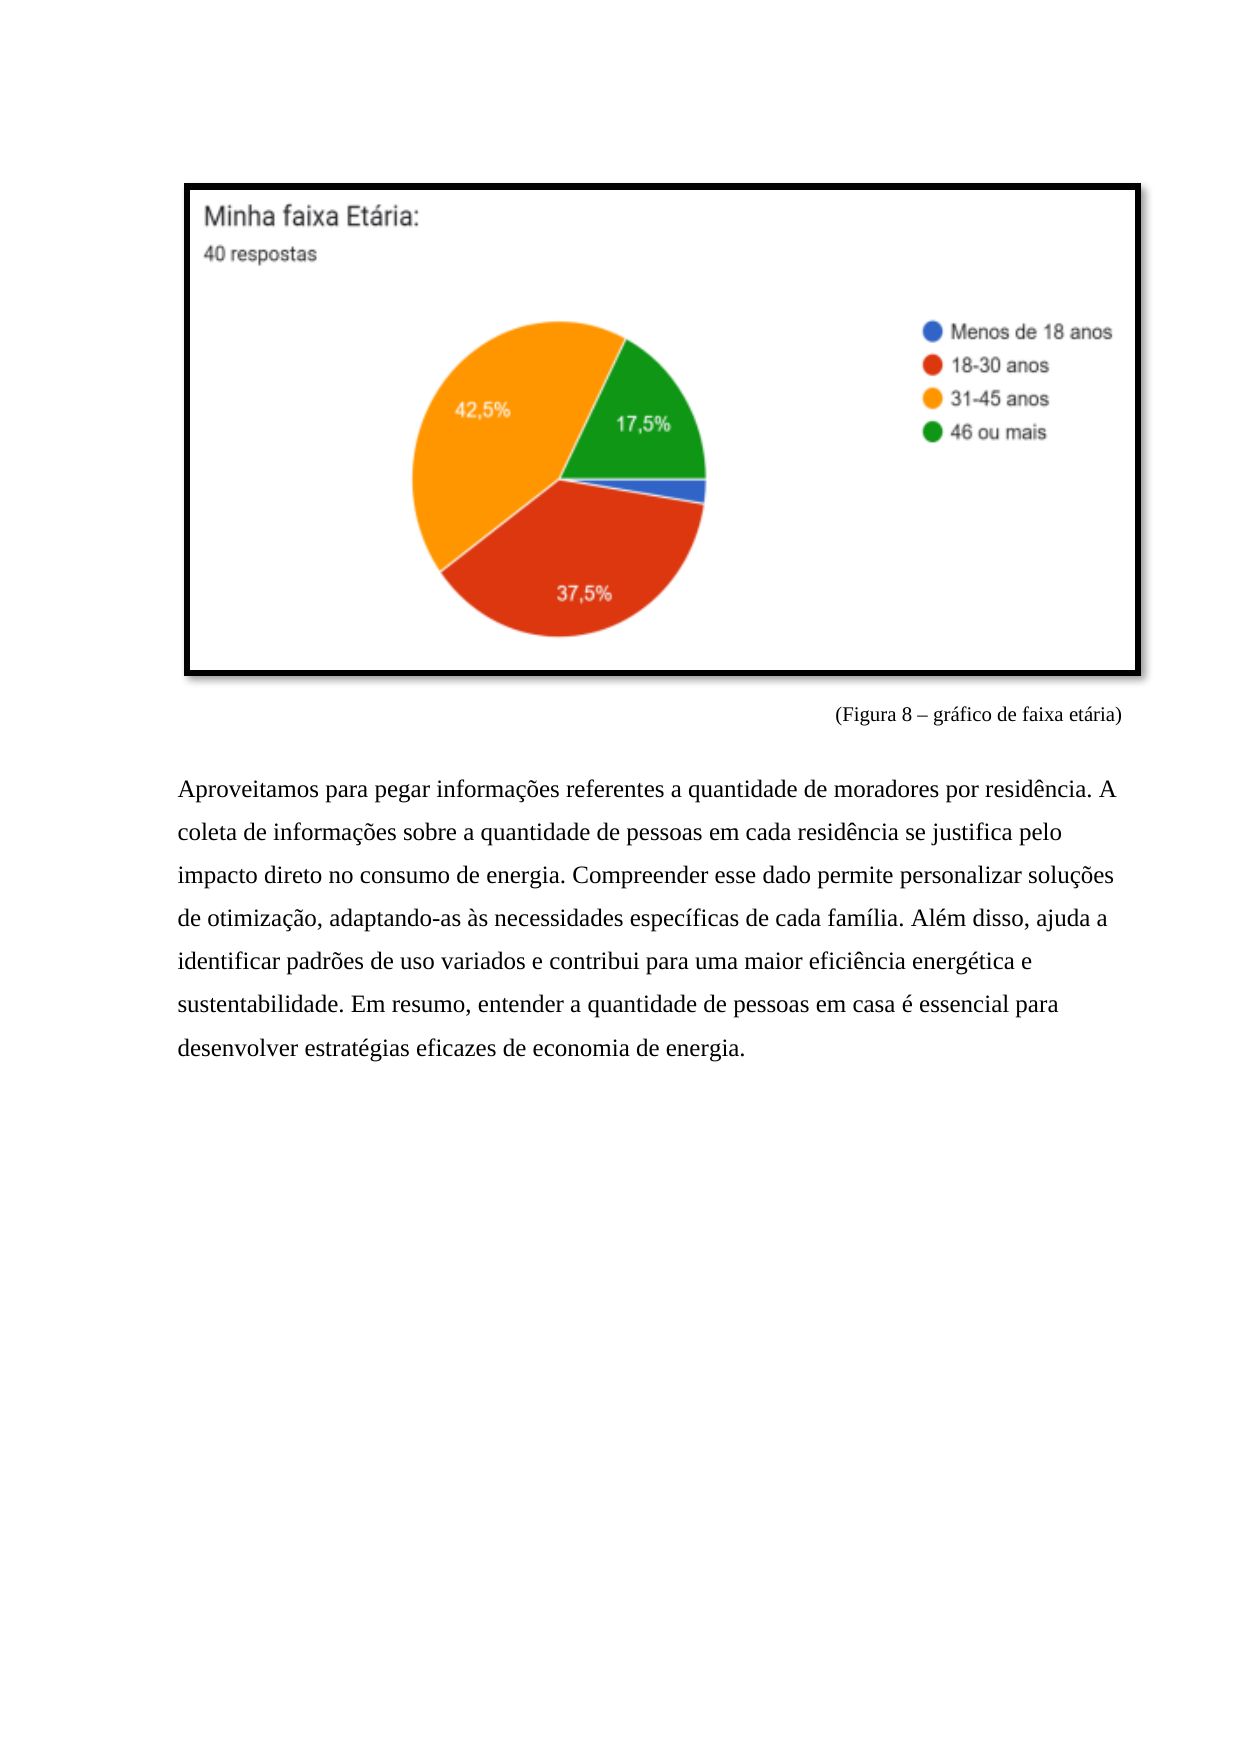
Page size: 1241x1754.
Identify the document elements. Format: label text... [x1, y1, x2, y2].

text Aproveitamos para pegar informações referentes a quantidade de moradores por residência. A coleta de informações sobre a quantidade de pessoas em cada residência se justifica pelo impacto direto no consumo de energia. Compreender esse dado permite personalizar soluções de otimização, adaptando-as às necessidades específicas de cada família. Além disso, ajuda a identificar padrões de uso variados e contribui para uma maior eficiência energética e sustentabilidade. Em resumo, entender a quantidade de pessoas em casa é essencial para desenvolver estratégias eficazes de economia de energia. [177, 774, 1122, 1061]
picture [190, 190, 1135, 670]
